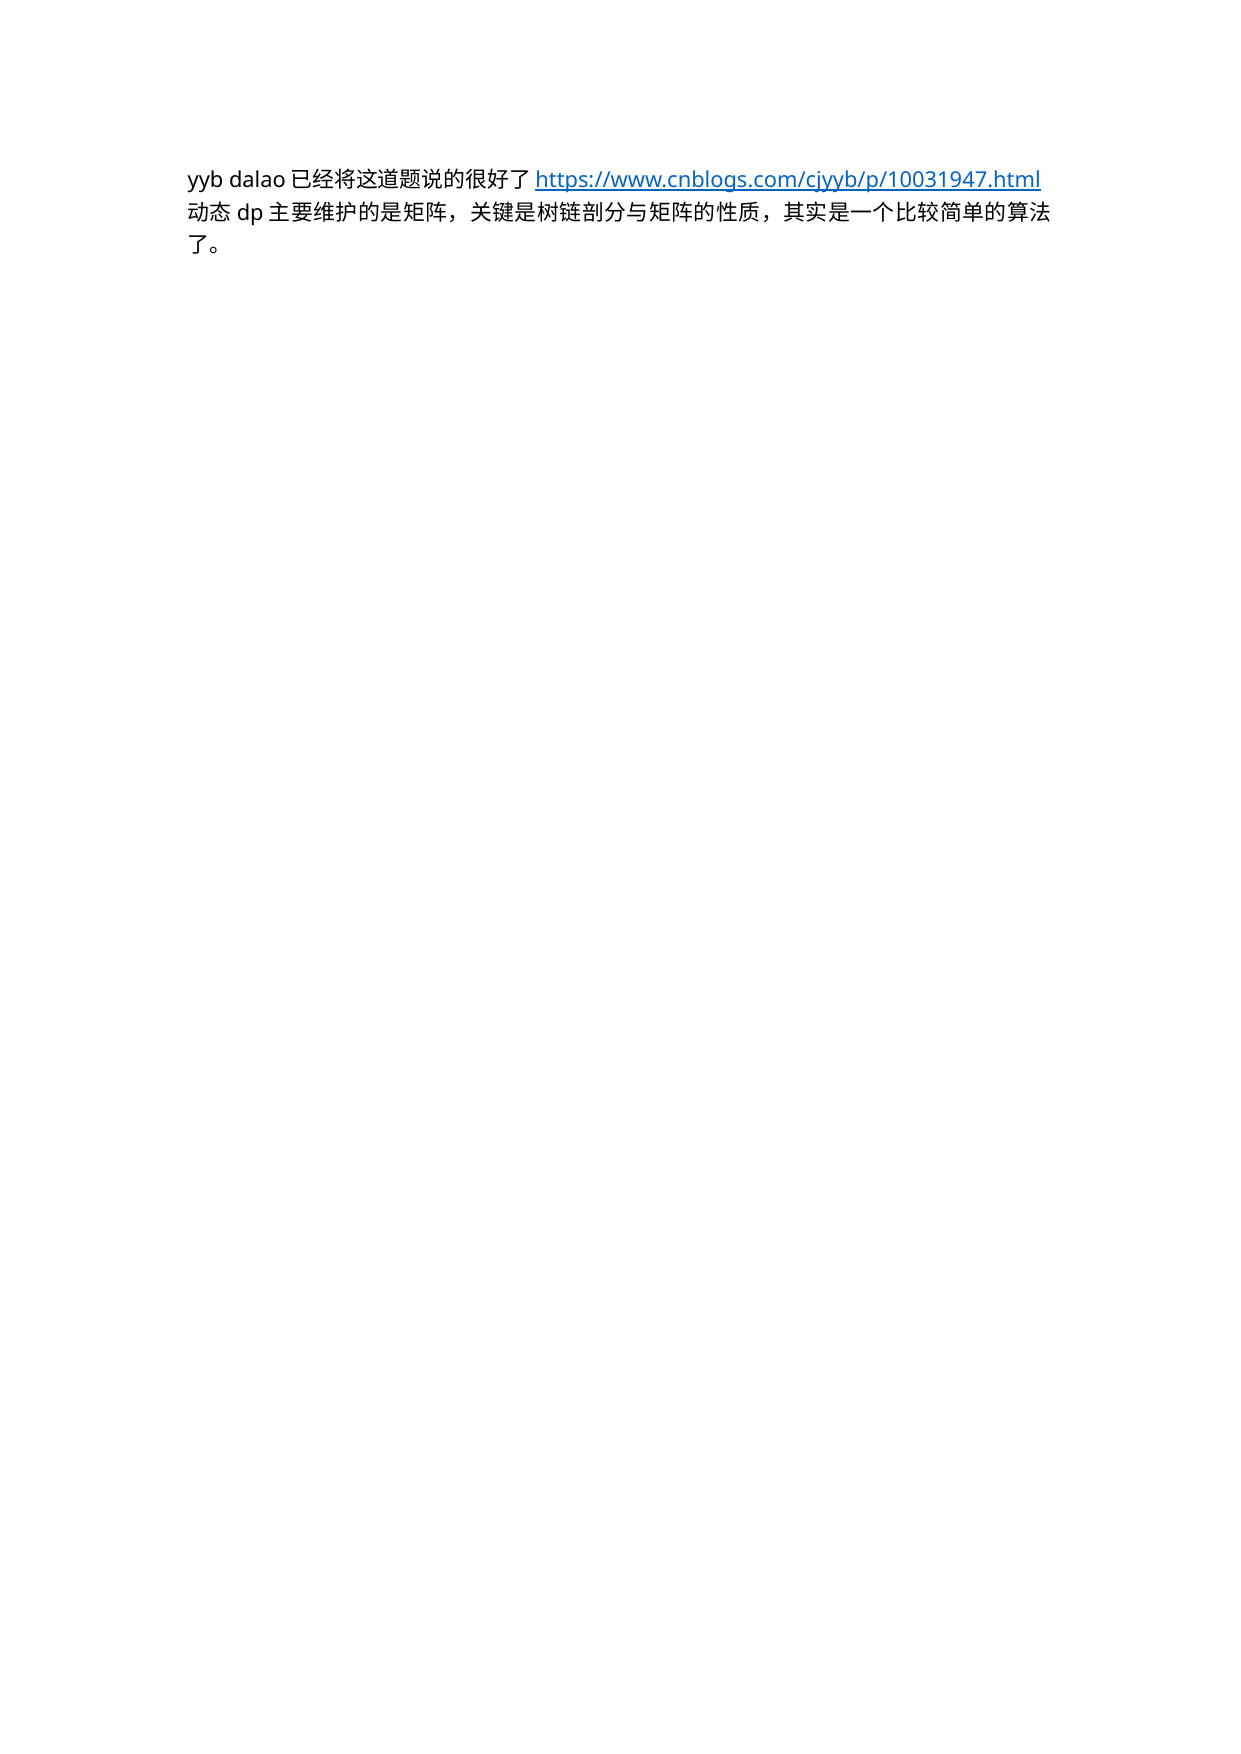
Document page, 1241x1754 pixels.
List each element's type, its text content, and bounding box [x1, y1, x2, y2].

text yyb dalao已经将这道题说的很好了https://www.cnblogs.com/cjyyb/p/10031947.html [187, 162, 1053, 194]
text 动态dp主要维护的是矩阵，关键是树链剖分与矩阵的性质，其实是一个比较简单的算法了。 [187, 194, 1053, 259]
